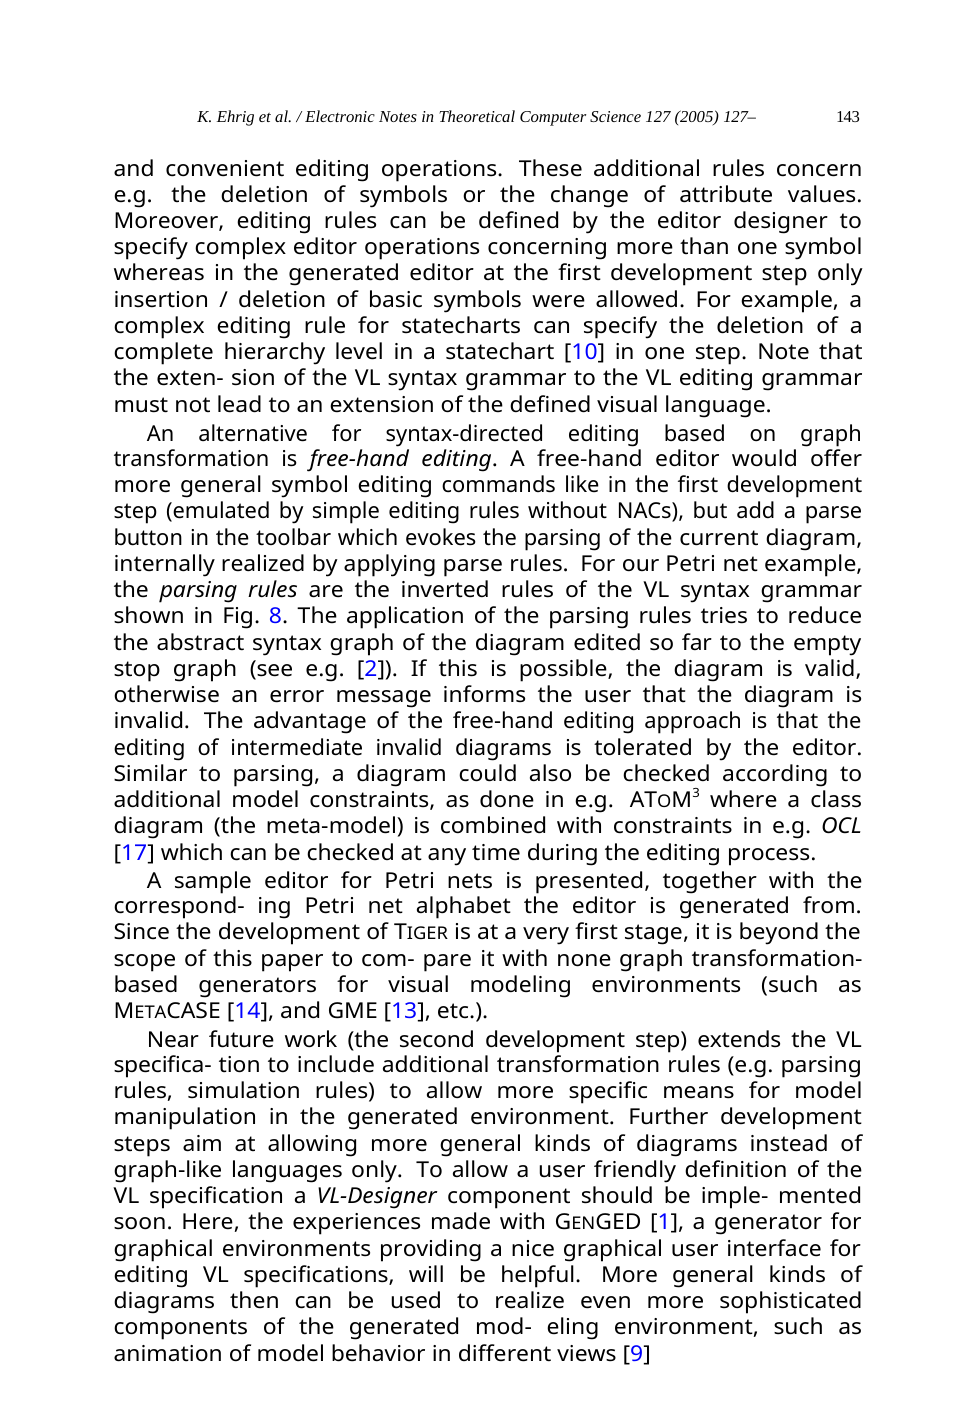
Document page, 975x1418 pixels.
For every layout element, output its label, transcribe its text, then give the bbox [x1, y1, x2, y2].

text and convenient editing operations. These additional rules concern e.g. the deletion of symbols or the change of attribute values. Moreover, editing rules can be defined by the editor designer to specify complex editor operations concerning more than one symbol whereas in the generated editor at the first development step only insertion / deletion of basic symbols were allowed. For example, a complex editing rule for statecharts can specify the deletion of a complete hierarchy level in a statechart [10] in one step. Note that the exten- sion of the VL syntax grammar to the VL editing grammar must not lead to an extension of the defined visual language. [113, 156, 862, 418]
text A sample editor for Petri nets is presented, together with the correspond- ing Petri net alphabet the editor is generated from. Since the development of Tiger is at a very first stage, it is beyond the scope of this paper to com- pare it with none graph transformation-based generators for visual modeling environments (such as MetaCASE [14], and GME [13], etc.). [113, 867, 862, 1025]
text Near future work (the second development step) extends the VL specifica- tion to include additional transformation rules (e.g. parsing rules, simulation rules) to allow more specific means for model manipulation in the generated environment. Further development steps aim at allowing more general kinds of diagrams instead of graph-like languages only. To allow a user friendly definition of the VL specification a VL-Designer component should be imple- mented soon. Here, the experiences made with GenGED [1], a generator for graphical environments providing a nice graphical user interface for editing VL specifications, will be helpful. More general kinds of diagrams then can be used to realize even more sophisticated components of the generated mod- eling environment, such as animation of model behavior in different views [9] [113, 1026, 862, 1367]
text An alternative for syntax-directed editing based on graph transformation is free-hand editing. A free-hand editor would offer more general symbol editing commands like in the first development step (emulated by simple editing rules without NACs), but add a parse button in the toolbar which evokes the parsing of the current diagram, internally realized by applying parse rules. For our Petri net example, the parsing rules are the inverted rules of the VL syntax grammar shown in Fig. 8. The application of the parsing rules tries to reduce the abstract syntax graph of the diagram edited so far to the empty stop graph (see e.g. [2]). If this is possible, the diagram is valid, otherwise an error message informs the user that the diagram is invalid. The advantage of the free-hand editing approach is that the editing of intermediate invalid diagrams is tolerated by the editor. Similar to parsing, a diagram could also be checked according to additional model constraints, as done in e.g. AToM3 where a class diagram (the meta-model) is combined with constraints in e.g. OCL [17] which can be checked at any time during the editing process. [113, 420, 862, 866]
